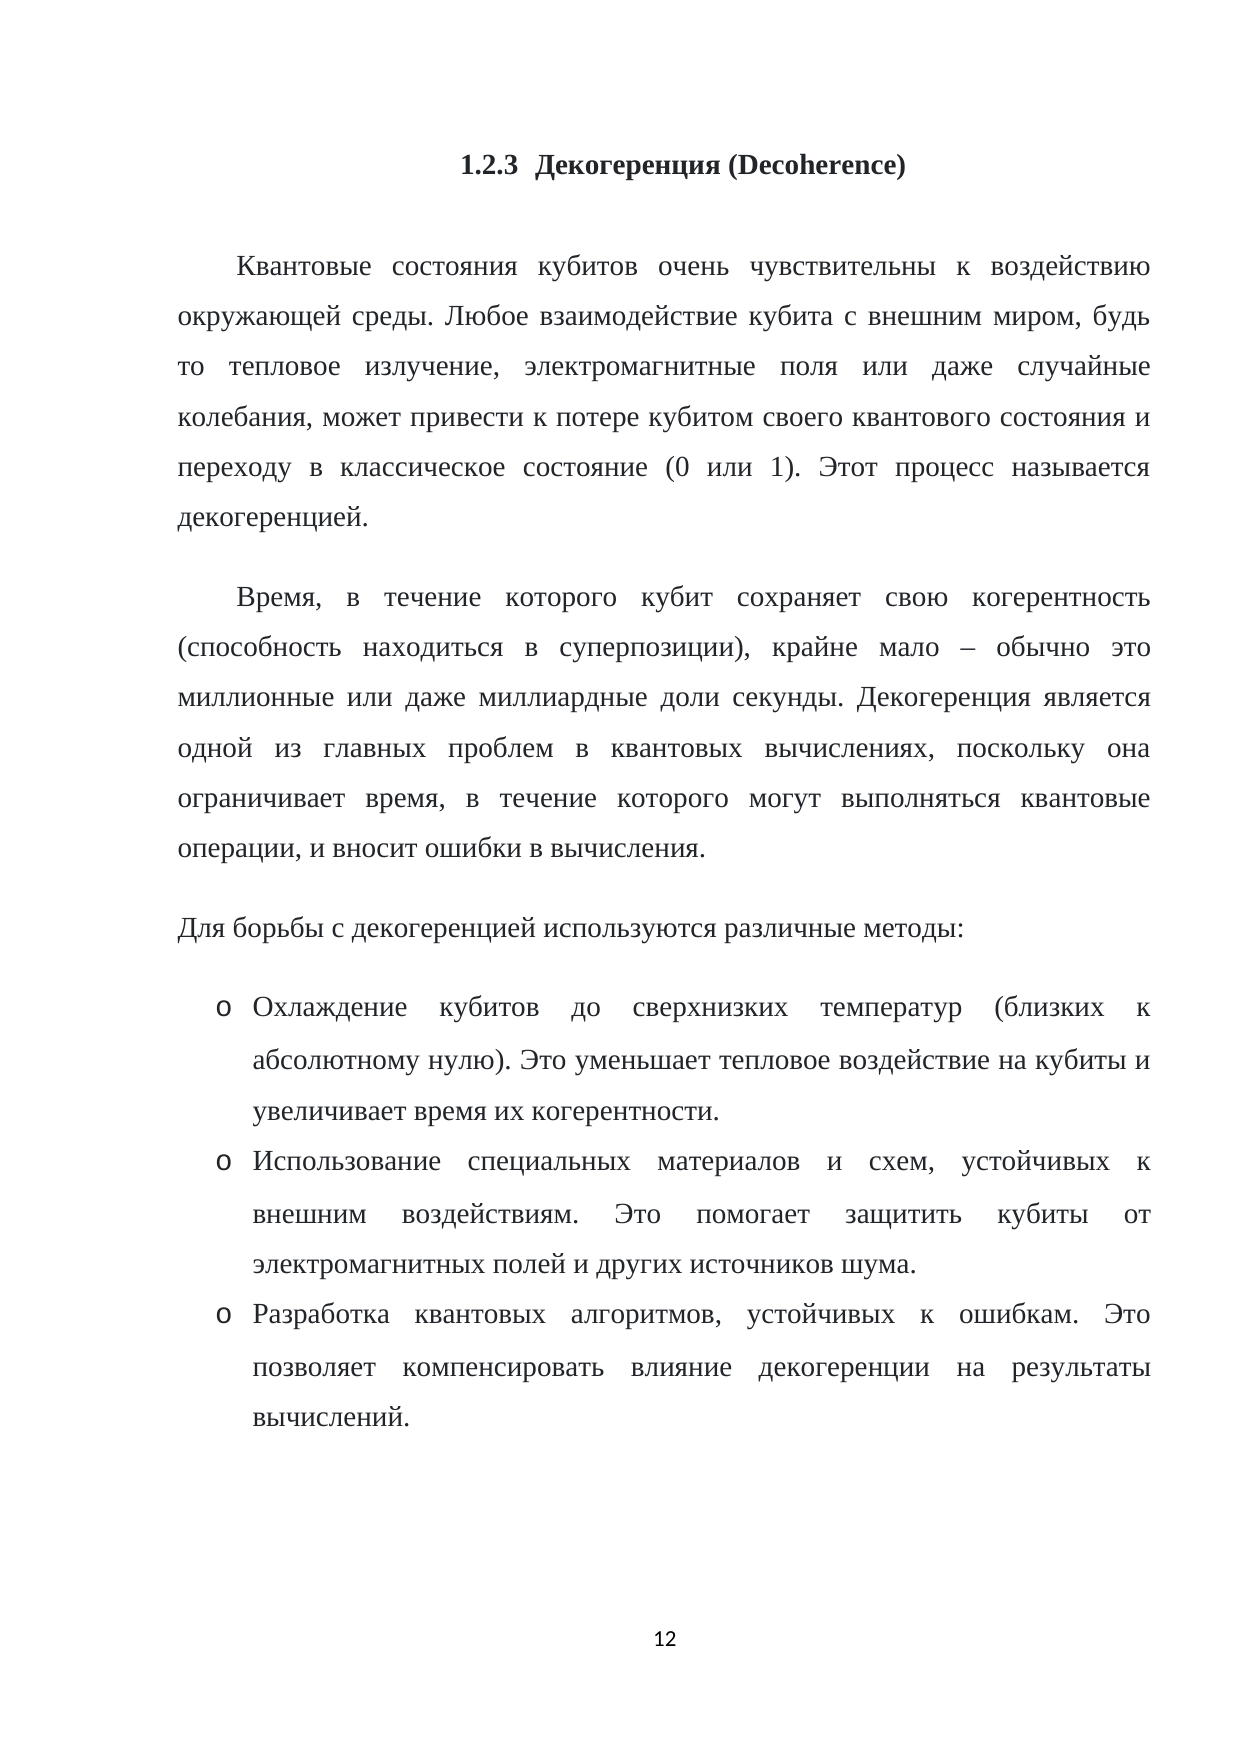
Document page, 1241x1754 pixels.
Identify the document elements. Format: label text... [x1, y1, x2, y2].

text Для борьбы с декогеренцией используются различные методы: [177, 910, 1152, 943]
list Декогеренция (Decoherence) [214, 147, 1152, 181]
list Разработка квантовых алгоритмов, устойчивых к ошибкам. Это позволяет компенсировать влияние декогеренции на результаты вычислений. [215, 1296, 1152, 1433]
text Квантовые состояния кубитов очень чувствительны к воздействию окружающей среды. Любое взаимодействие кубита с внешним миром, будь то тепловое излучение, электромагнитные поля или даже случайные колебания, может привести к потере кубитом своего квантового состояния и переходу в классическое состояние (0 или 1). Этот процесс называется декогеренцией. [177, 248, 1152, 533]
text Время, в течение которого кубит сохраняет свою когерентность (способность находиться в суперпозиции), крайне мало – обычно это миллионные или даже миллиардные доли секунды. Декогеренция является одной из главных проблем в квантовых вычислениях, поскольку она ограничивает время, в течение которого могут выполняться квантовые операции, и вносит ошибки в вычисления. [177, 579, 1152, 864]
list Использование специальных материалов и схем, устойчивых к внешним воздействиям. Это помогает защитить кубиты от электромагнитных полей и других источников шума. [215, 1143, 1152, 1279]
list Охлаждение кубитов до сверхнизких температур (близких к абсолютному нулю). Это уменьшает тепловое воздействие на кубиты и увеличивает время их когерентности. [215, 989, 1152, 1126]
